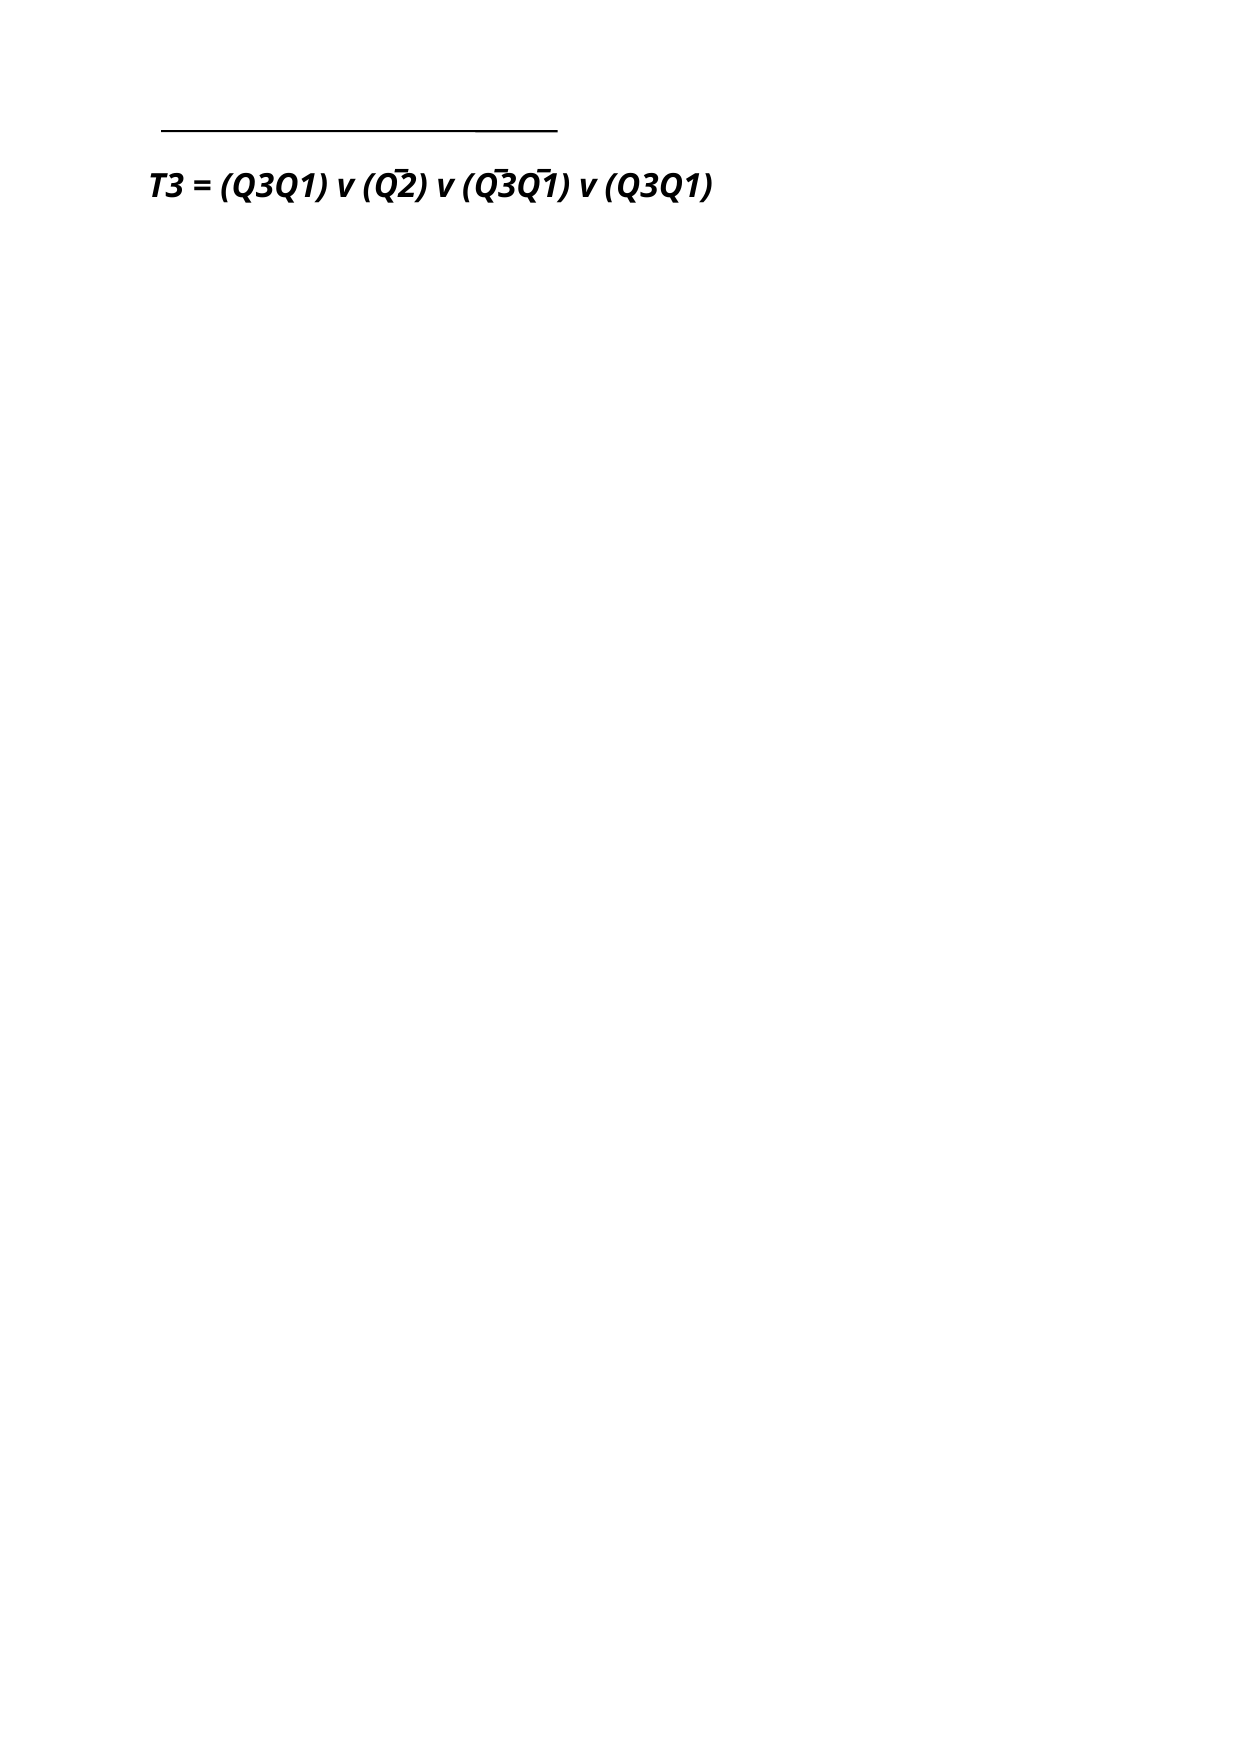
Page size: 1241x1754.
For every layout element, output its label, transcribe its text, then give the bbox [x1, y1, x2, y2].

text T3 = (Q3Q1) v (Q̅2) v (Q̅3Q̅1) v (Q3Q1) [148, 162, 1152, 207]
